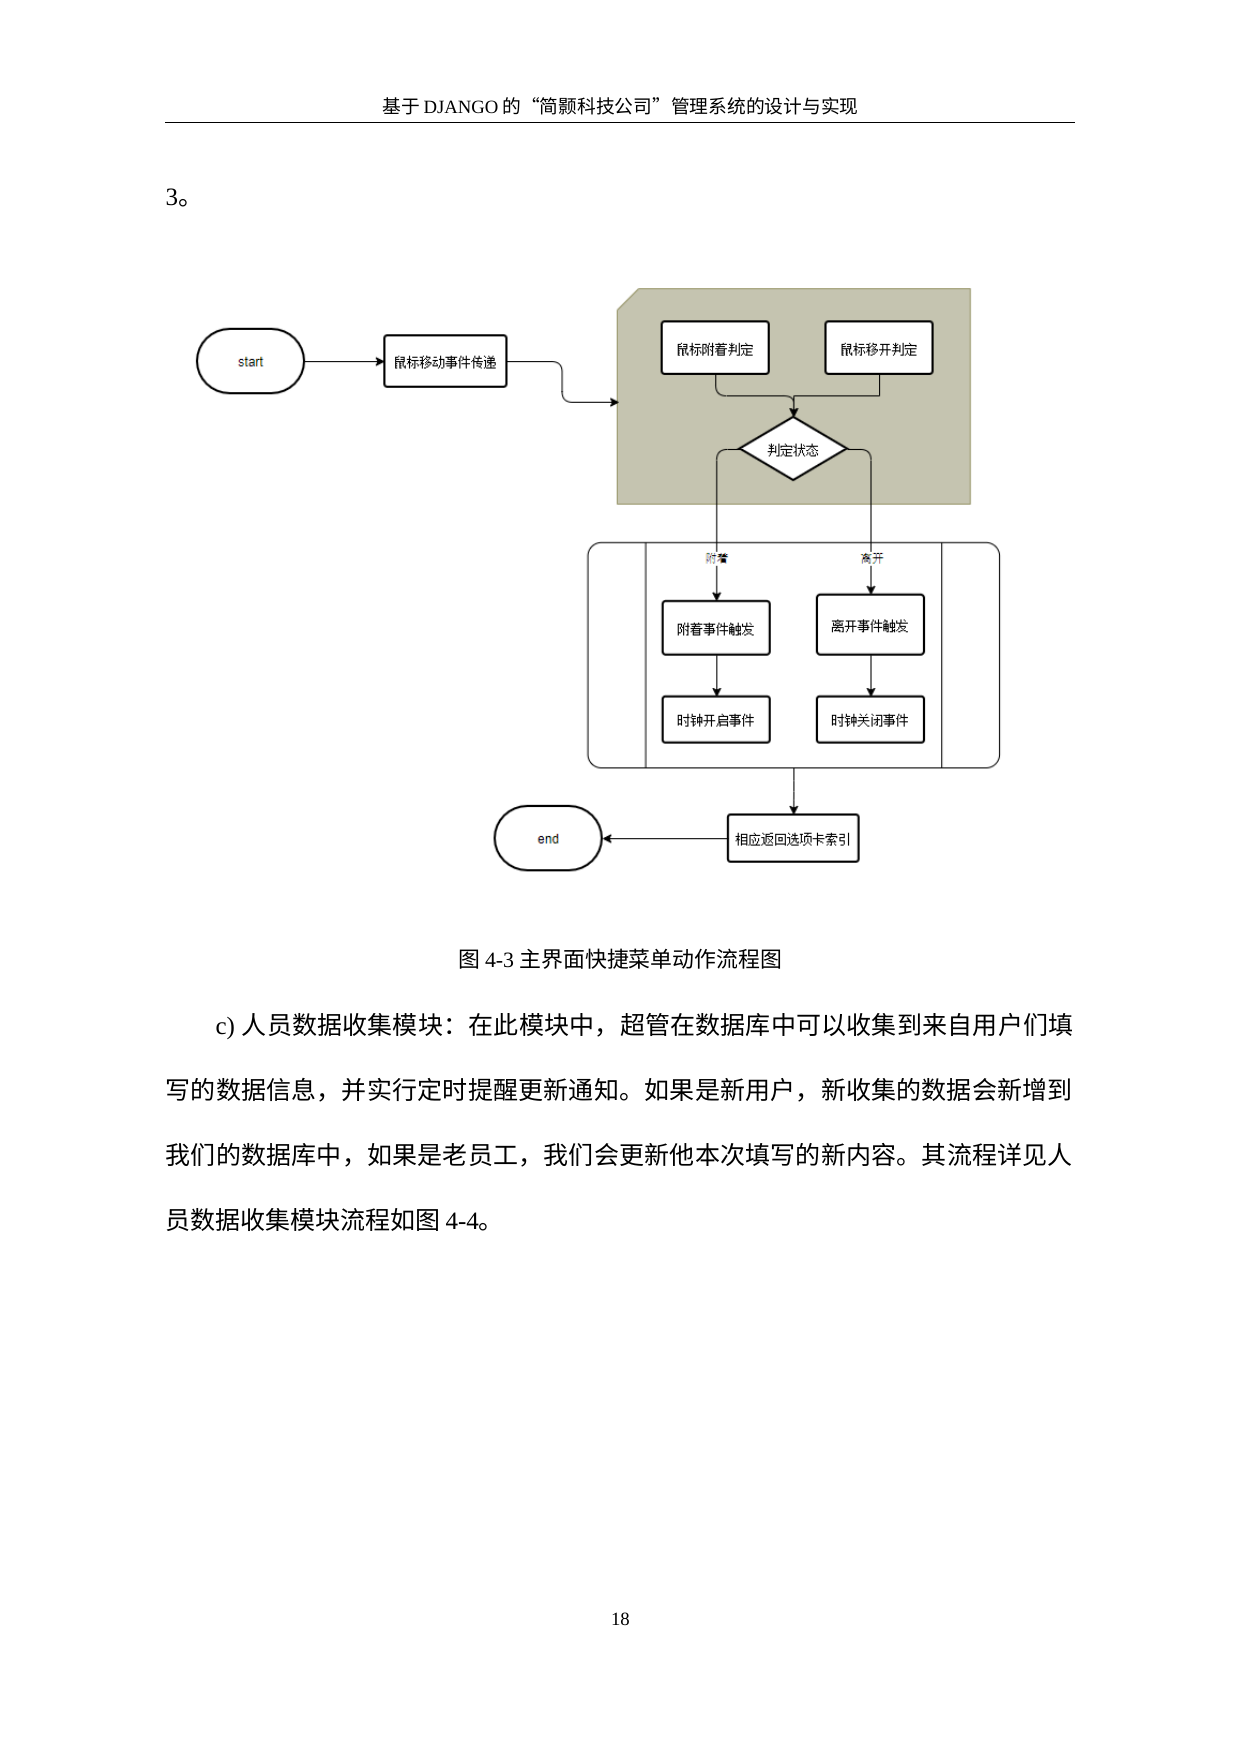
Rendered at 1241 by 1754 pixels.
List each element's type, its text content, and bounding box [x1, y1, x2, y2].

text b) 快捷菜单模块：登录后主界面的主要选项卡模块，实现本系统的所有模块跳转和刷新，其主要实现跳转功能。同时，其具备对实际对象的判定功能，实现跳转到某个功能实现某个模块下的特定时钟事件的作用。当鼠标移动到任何一个选项卡上，内容框部分会对应显示子功能。其流程详见主界面快捷菜单动作流程如图4-3。 [165, 162, 1075, 227]
picture [166, 259, 1075, 940]
text c) 人员数据收集模块：在此模块中，超管在数据库中可以收集到来自用户们填写的数据信息，并实行定时提醒更新通知。如果是新用户，新收集的数据会新增到我们的数据库中，如果是老员工，我们会更新他本次填写的新内容。其流程详见人员数据收集模块流程如图4-4。 [165, 991, 1075, 1251]
text 图4-3 主界面快捷菜单动作流程图 [165, 942, 1075, 974]
